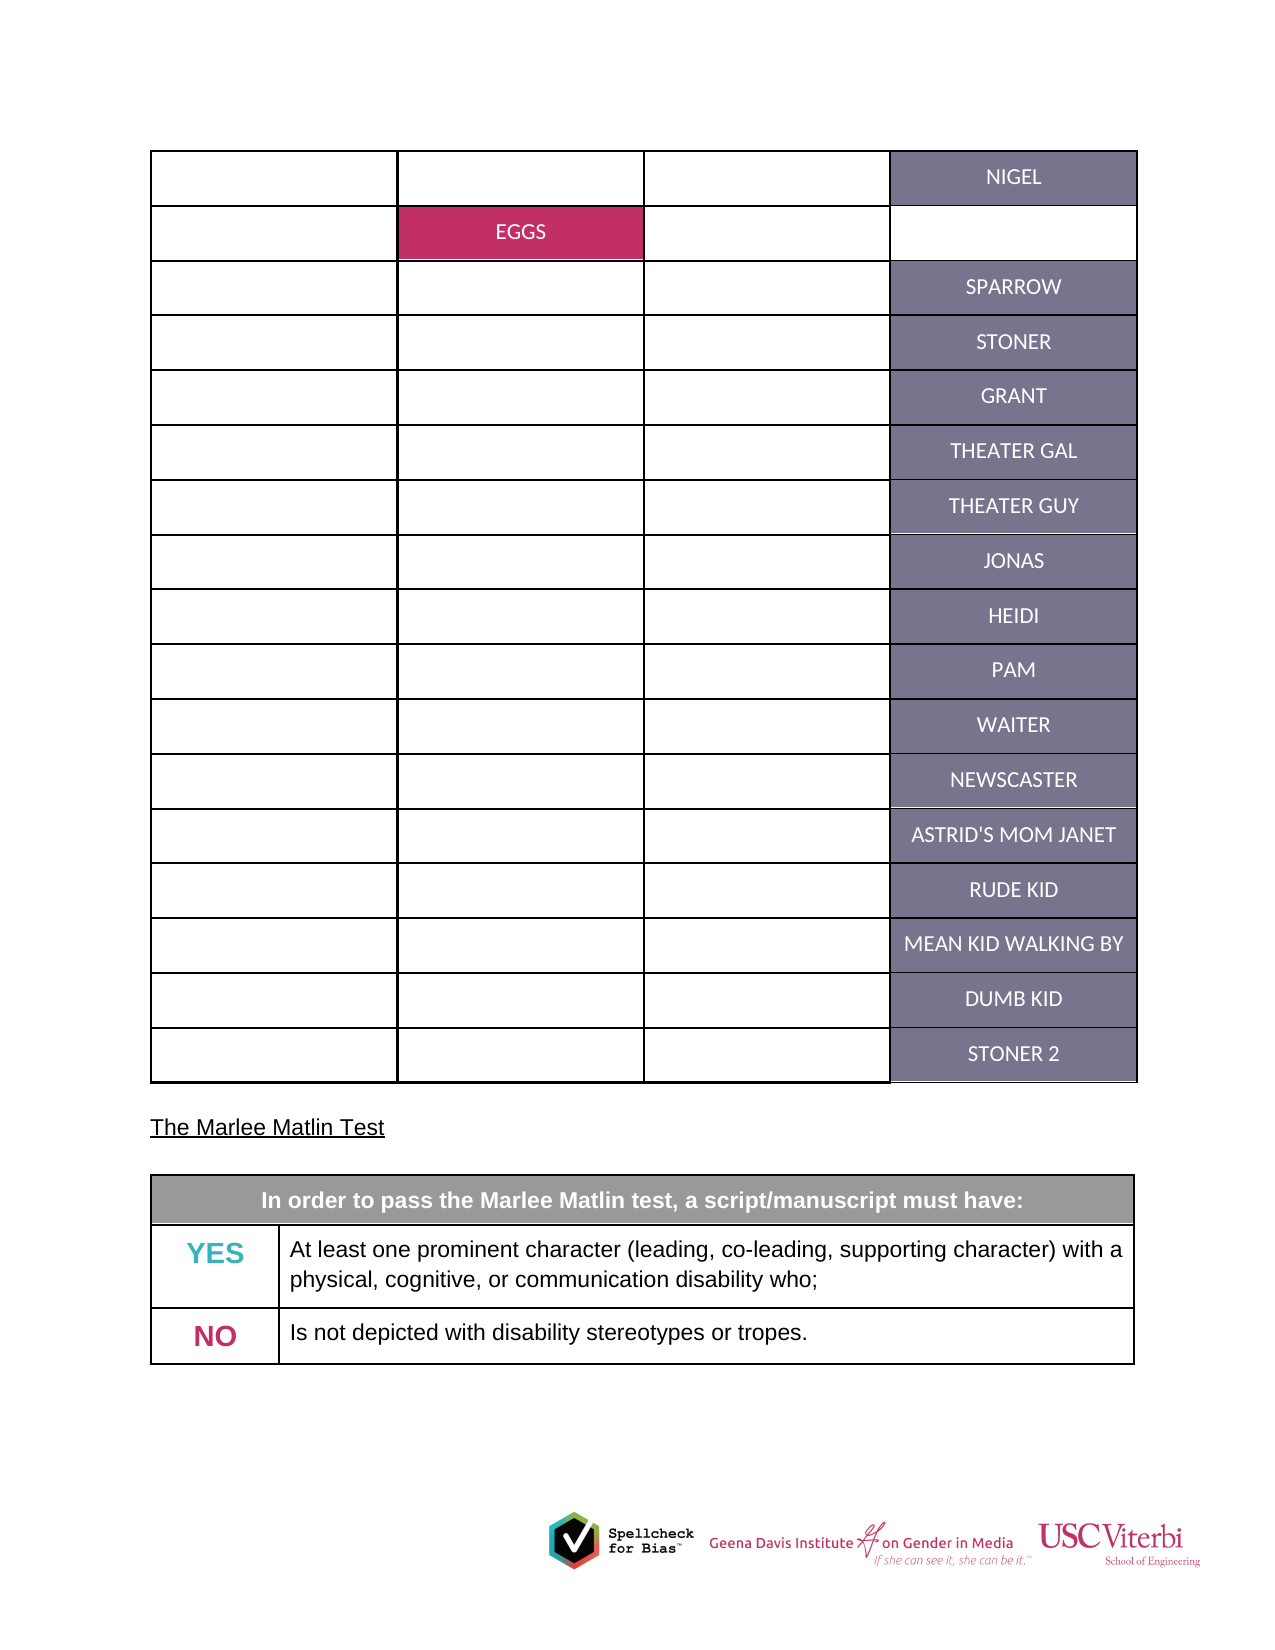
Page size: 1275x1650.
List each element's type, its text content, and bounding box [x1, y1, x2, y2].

table_cell [399, 810, 643, 862]
table_cell [645, 262, 889, 314]
text The Marlee Matlin Test [150, 1114, 1125, 1140]
table_cell [645, 1029, 889, 1081]
table_cell RUDE KID [891, 864, 1136, 917]
table_cell [152, 262, 396, 314]
table_cell ASTRID'S MOM JANET [891, 809, 1136, 862]
table_header In order to pass the Marlee Matlin test, a script/manuscript must have: [152, 1176, 1133, 1223]
table_cell [399, 1029, 643, 1081]
table_cell [399, 700, 643, 753]
table_cell [152, 316, 396, 369]
table_cell [152, 974, 396, 1027]
table_cell [152, 755, 396, 807]
table_cell [399, 590, 643, 643]
table_cell NEWSCASTER [891, 754, 1136, 807]
table_cell [152, 645, 396, 698]
table_cell [152, 810, 396, 862]
table_cell [399, 755, 643, 807]
table_cell [645, 590, 889, 643]
table_cell At least one prominent character (leading, co-leading, supporting character) with a physical, cognitive, or communication disability who; [280, 1226, 1133, 1307]
table_cell STONER [891, 316, 1136, 369]
table_cell [152, 371, 396, 424]
table_cell [152, 426, 396, 479]
table_cell [891, 206, 1136, 259]
table_cell [152, 1029, 396, 1081]
table_cell [399, 262, 643, 314]
table_cell [152, 481, 396, 533]
table_cell MEAN KID WALKING BY [891, 919, 1136, 972]
table_cell [645, 755, 889, 807]
table_cell [399, 974, 643, 1027]
table_cell [645, 645, 889, 698]
table_cell [399, 371, 643, 424]
table_cell THEATER GUY [891, 480, 1136, 533]
table_cell DUMB KID [891, 973, 1136, 1027]
table_cell [645, 316, 889, 369]
table_cell HEIDI [891, 590, 1136, 643]
table_cell [645, 426, 889, 479]
table_cell [645, 371, 889, 424]
table_cell [399, 481, 643, 533]
table_cell [152, 536, 396, 588]
table_cell [152, 864, 396, 917]
table_cell [645, 864, 889, 917]
table_cell GRANT [891, 371, 1136, 424]
table_cell [645, 207, 889, 259]
table_cell [152, 590, 396, 643]
table_cell NO [152, 1309, 278, 1363]
table_cell [645, 700, 889, 753]
table_cell [645, 810, 889, 862]
table_cell [645, 919, 889, 972]
table_cell [152, 700, 396, 753]
table_cell [399, 536, 643, 588]
table_cell [399, 316, 643, 369]
table_cell [399, 152, 643, 205]
table_cell [399, 919, 643, 972]
table_cell [399, 864, 643, 917]
table_cell WAITER [891, 700, 1136, 753]
table_cell Is not depicted with disability stereotypes or tropes. [280, 1309, 1133, 1363]
table_cell PAM [891, 645, 1136, 698]
table_cell [399, 645, 643, 698]
table_cell STONER 2 [891, 1028, 1136, 1081]
table_cell JONAS [891, 535, 1136, 588]
table_cell SPARROW [891, 261, 1136, 314]
table_cell EGGS [399, 207, 643, 259]
table_cell [645, 536, 889, 588]
table_cell [152, 152, 396, 205]
picture [543, 1510, 1200, 1572]
table_cell [152, 919, 396, 972]
table_cell [645, 974, 889, 1027]
table_cell [645, 152, 889, 205]
table_cell [645, 481, 889, 533]
table_cell [399, 426, 643, 479]
table_cell THEATER GAL [891, 426, 1136, 479]
table_cell NIGEL [891, 152, 1136, 205]
table_cell [152, 207, 396, 259]
table_cell YES [152, 1226, 278, 1307]
